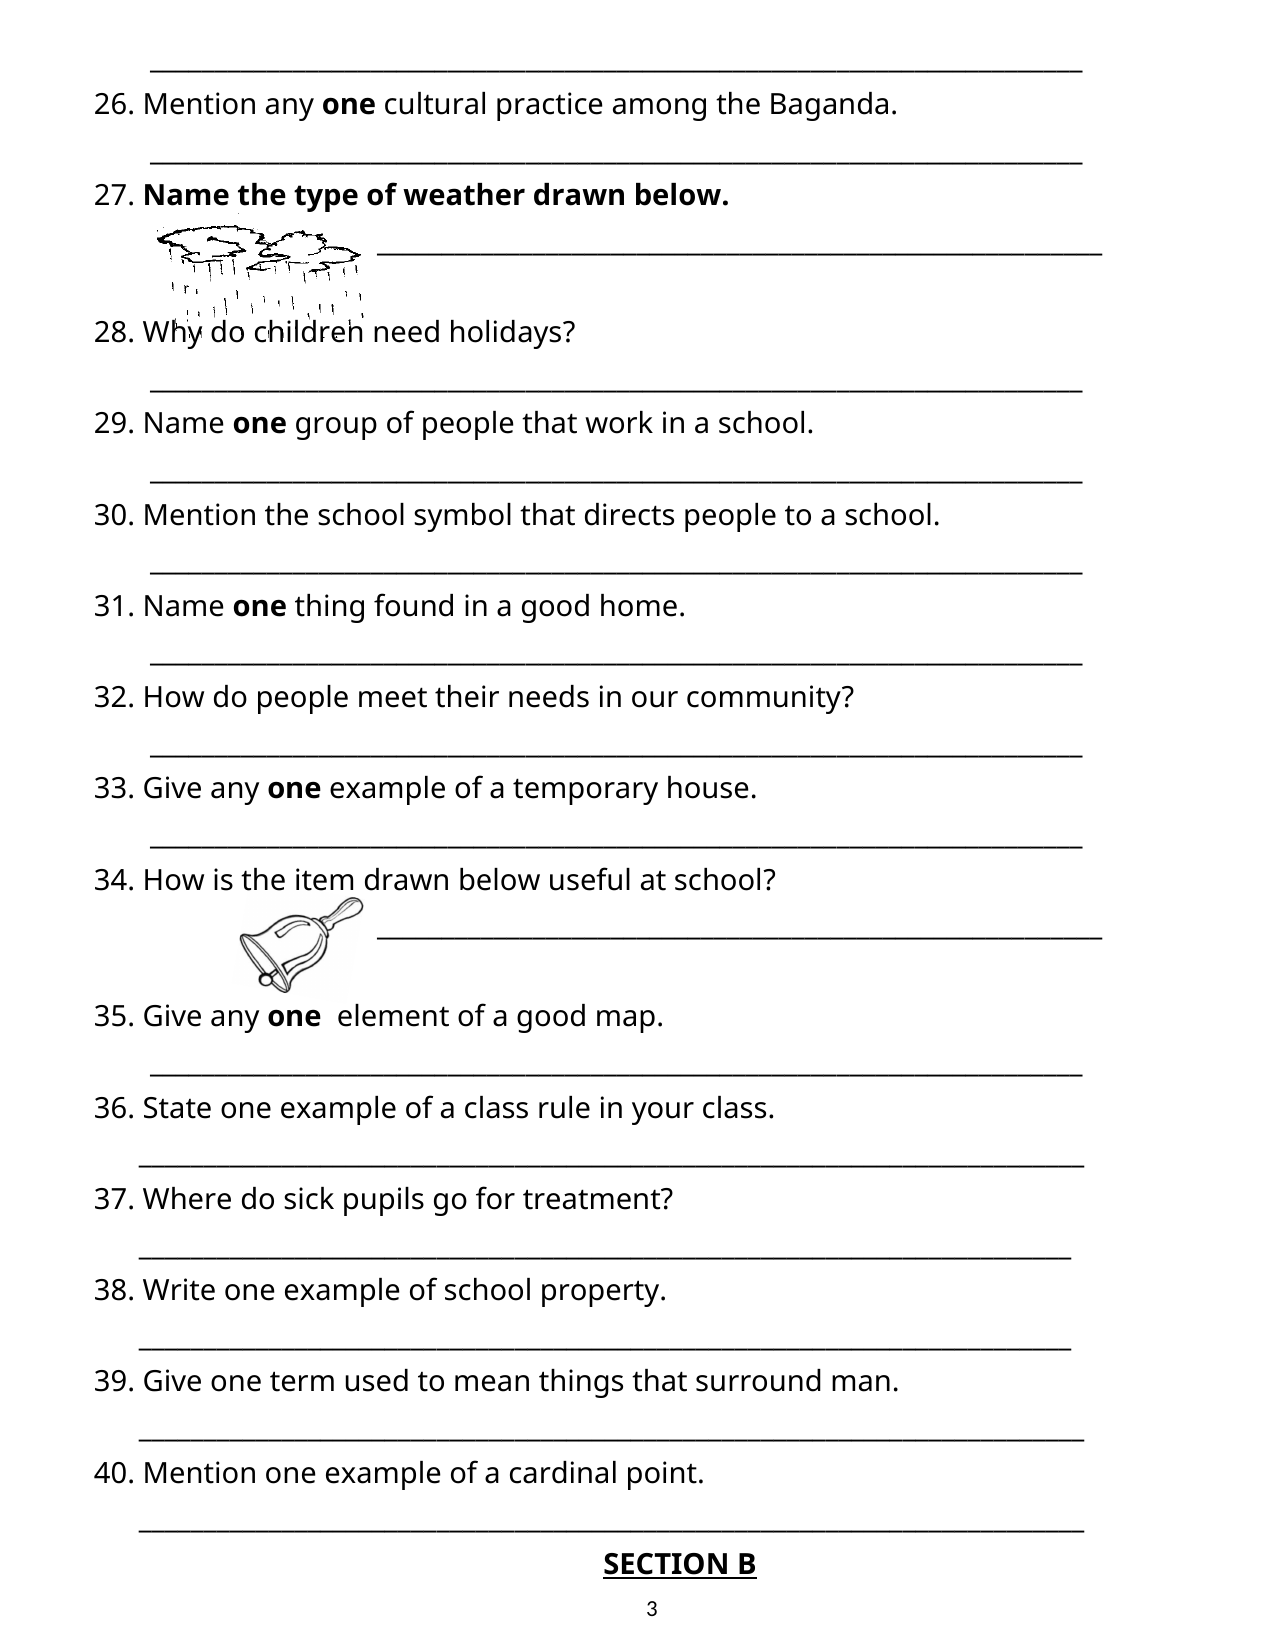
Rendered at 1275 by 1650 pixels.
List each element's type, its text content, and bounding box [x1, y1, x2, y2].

list ________________________________________________________________________ [150, 357, 1209, 397]
list ________________________________________________________________________ [139, 1224, 1209, 1263]
list Why do children need holidays? [94, 311, 1209, 351]
list State one example of a class rule in your class. [94, 1087, 1209, 1127]
list ________________________________________________________________________ [150, 722, 1209, 762]
list Give one term used to mean things that surround man. [94, 1361, 1209, 1400]
list ________________________________________________________________________ [150, 631, 1209, 670]
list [150, 129, 1209, 168]
list Mention any one cultural practice among the Baganda. [94, 83, 1209, 123]
list Name one group of people that work in a school. [94, 402, 1209, 442]
list _________________________________________________________________________ [139, 1132, 1209, 1172]
list Name one thing found in a good home. [94, 585, 1209, 625]
picture [143, 214, 364, 311]
list How do people meet their needs in our community? [94, 676, 1209, 716]
list ________________________________________________________________________ [150, 448, 1209, 488]
list Mention the school symbol that directs people to a school. [94, 494, 1209, 533]
list Give any one example of a temporary house. [94, 767, 1209, 807]
list ________________________________________________________ [150, 220, 1209, 260]
list Give any one element of a good map. [94, 996, 1209, 1035]
list Where do sick pupils go for treatment? [94, 1178, 1209, 1218]
list _________________________________________________________________________ [139, 1406, 1209, 1446]
list _________________________________________________________________________ [139, 1497, 1209, 1537]
list ________________________________________________________ [150, 904, 1209, 944]
list ________________________________________________________________________ [150, 1041, 1209, 1081]
list Mention one example of a cardinal point. [94, 1452, 1209, 1492]
picture [232, 944, 357, 996]
picture [246, 898, 364, 904]
list ________________________________________________________________________ [150, 813, 1209, 853]
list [150, 37, 1209, 77]
list Name the type of weather drawn below. [94, 174, 1209, 214]
list Write one example of school property. [94, 1269, 1209, 1309]
list SECTION B [150, 1543, 1209, 1583]
list How is the item drawn below useful at school? [94, 859, 1209, 898]
list ________________________________________________________________________ [150, 539, 1209, 579]
list ________________________________________________________________________ [139, 1315, 1209, 1355]
